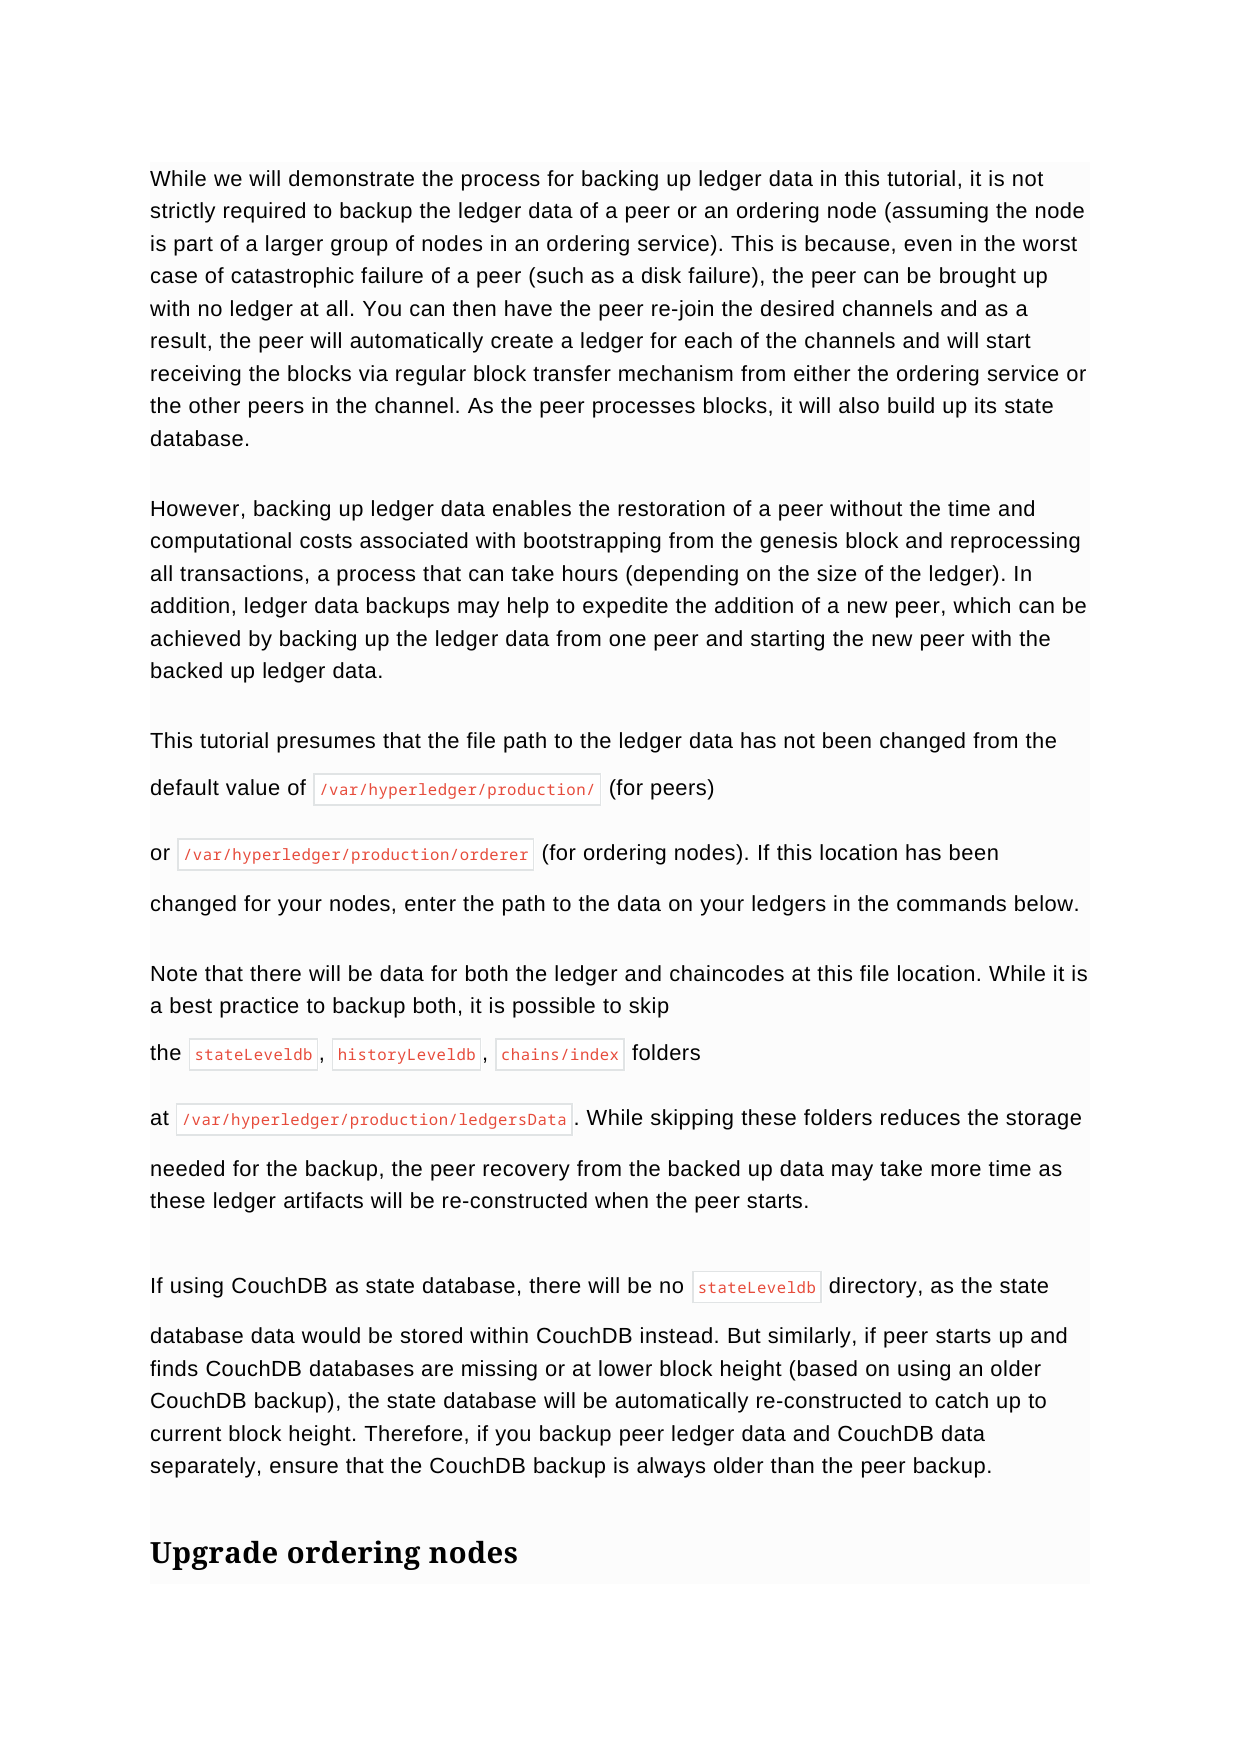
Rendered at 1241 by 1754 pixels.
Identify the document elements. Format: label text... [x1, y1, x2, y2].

subtitle Upgrade ordering nodes [150, 1519, 1090, 1584]
text While we will demonstrate the process for backing up ledger data in this tutorial, it is not strictly required to backup the ledger data of a peer or an ordering node (assuming the node is part of a larger group of nodes in an ordering service). This is because, even in the worst case of catastrophic failure of a peer (such as a disk failure), the peer can be brought up with no ledger at all. You can then have the peer re-join the desired channels and as a result, the peer will automatically create a ledger for each of the channels and will start receiving the blocks via regular block transfer mechanism from either the ordering service or the other peers in the channel. As the peer processes blocks, it will also build up its state database. [150, 162, 1090, 454]
text This tutorial presumes that the file path to the ledger data has not been changed from the default value of /var/hyperledger/production/ (for peers) or /var/hyperledger/production/orderer (for ordering nodes). If this location has been changed for your nodes, enter the path to the data on your ledgers in the commands below. [150, 724, 1090, 919]
text However, backing up ledger data enables the restoration of a peer without the time and computational costs associated with bootstrapping from the genesis block and reprocessing all transactions, a process that can take hours (depending on the size of the ledger). In addition, ledger data backups may help to expedite the addition of a new peer, which can be achieved by backing up the ledger data from one peer and starting the new peer with the backed up ledger data. [150, 492, 1090, 687]
text Note that there will be data for both the ledger and chaincodes at this file location. While it is a best practice to backup both, it is possible to skip the stateLeveldb, historyLeveldb, chains/index folders at /var/hyperledger/production/ledgersData. While skipping these folders reduces the storage needed for the backup, the peer recovery from the backed up data may take more time as these ledger artifacts will be re-constructed when the peer starts. [150, 957, 1090, 1217]
text If using CouchDB as state database, there will be no stateLeveldb directory, as the state database data would be stored within CouchDB instead. But similarly, if peer starts up and finds CouchDB databases are missing or at lower block height (based on using an older CouchDB backup), the state database will be automatically re-constructed to catch up to current block height. Therefore, if you backup peer ledger data and CouchDB data separately, ensure that the CouchDB backup is always older than the peer backup. [150, 1254, 1090, 1482]
